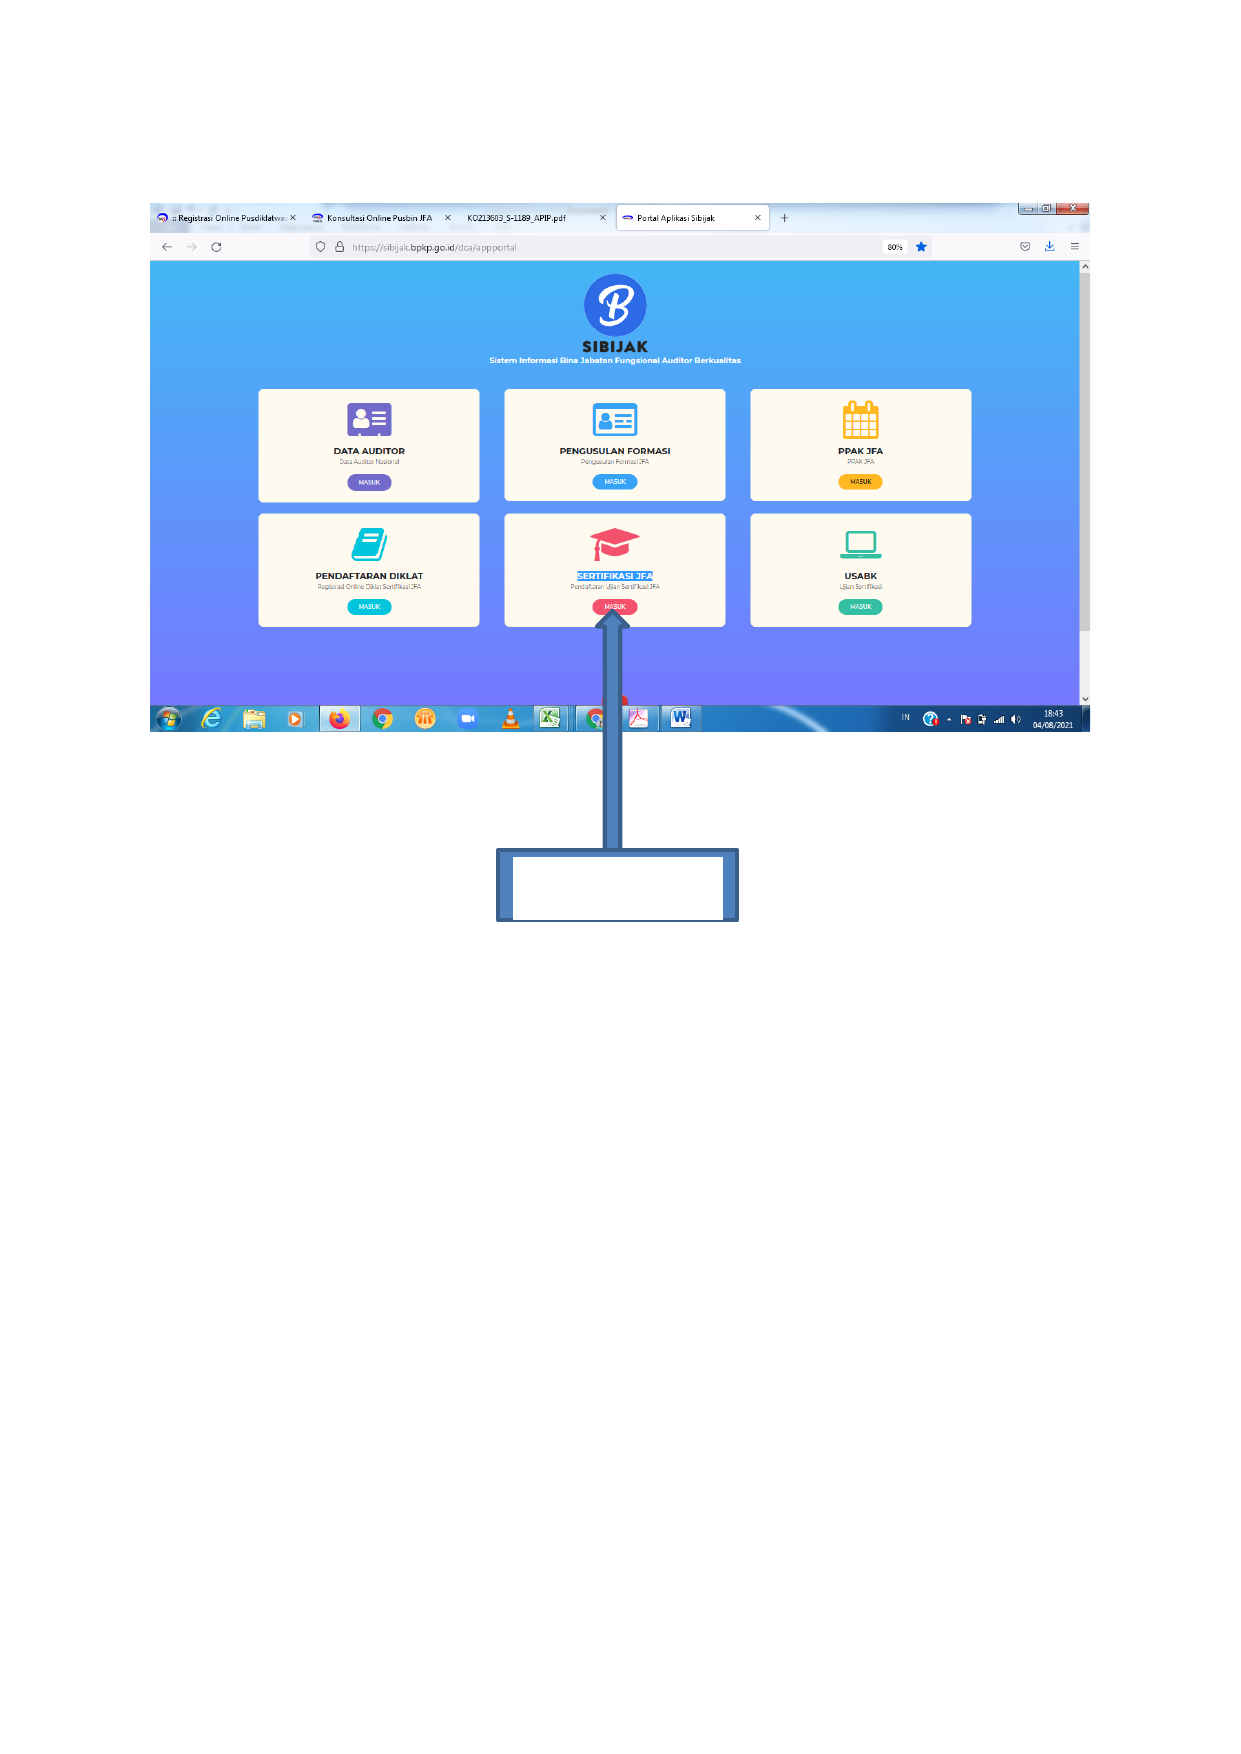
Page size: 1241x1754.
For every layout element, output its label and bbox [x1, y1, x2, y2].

picture [150, 203, 1091, 732]
